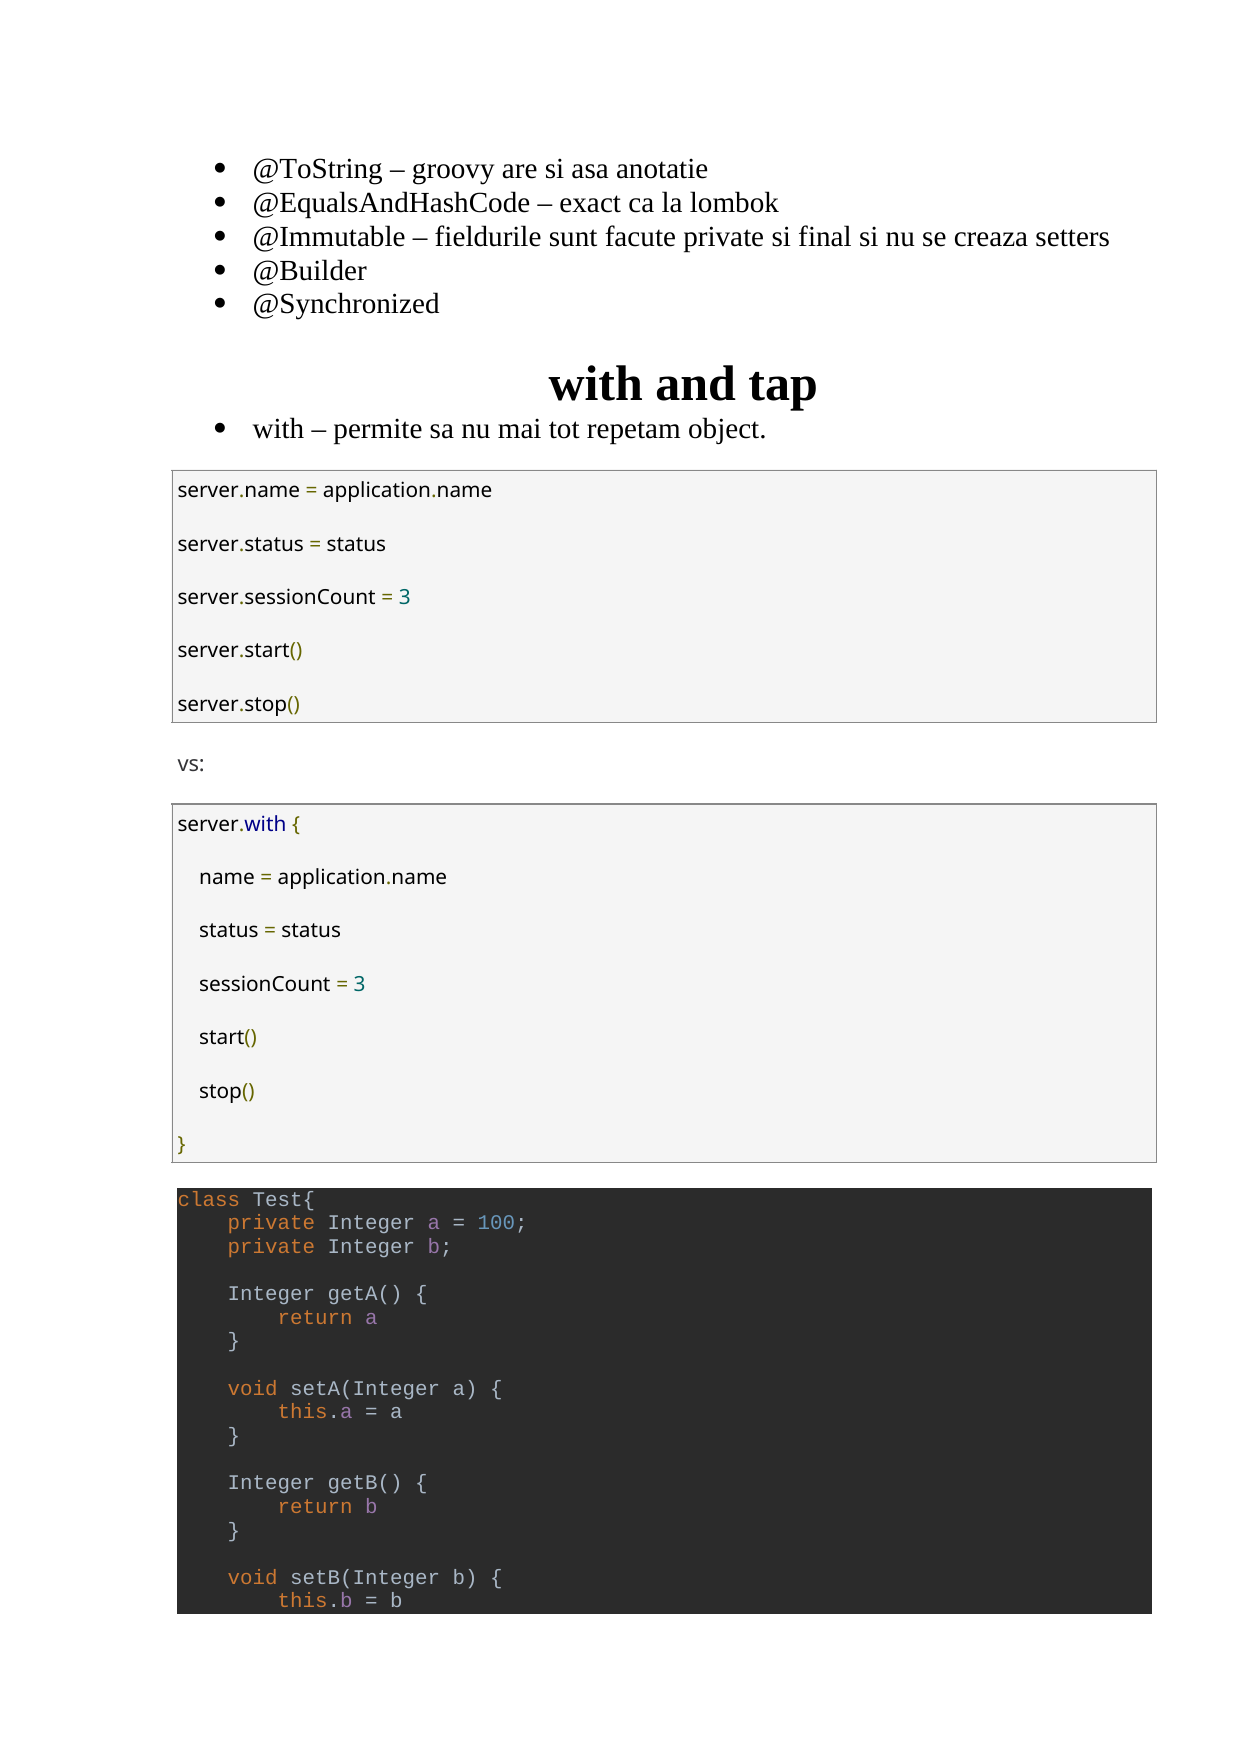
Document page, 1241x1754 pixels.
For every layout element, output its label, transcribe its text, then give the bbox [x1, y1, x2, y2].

text } [173, 1124, 1156, 1162]
text server.sessionCount = 3 [173, 576, 1156, 611]
list @Immutable – fieldurile sunt facute private si final si nu se creaza setters [215, 219, 1152, 253]
text server.start() [173, 630, 1156, 664]
text sessionCount = 3 [173, 963, 1156, 997]
list @Builder [215, 253, 1152, 286]
text stop() [173, 1070, 1156, 1104]
text vs: [177, 748, 1152, 778]
text server.stop() [173, 683, 1156, 722]
text start() [173, 1017, 1156, 1051]
list @ToString – groovy are si asa anotatie [215, 152, 1152, 185]
text status = status [173, 910, 1156, 944]
list with – permite sa nu mai tot repetam object. [215, 411, 1152, 444]
text name = application.name [173, 856, 1156, 891]
text server.with { [173, 805, 1156, 837]
text with and tap [215, 353, 1152, 411]
text server.name = application.name [173, 471, 1156, 504]
list @EqualsAndHashCode – exact ca la lombok [215, 185, 1152, 219]
text server.status = status [173, 523, 1156, 557]
list @Synchronized [215, 286, 1152, 320]
